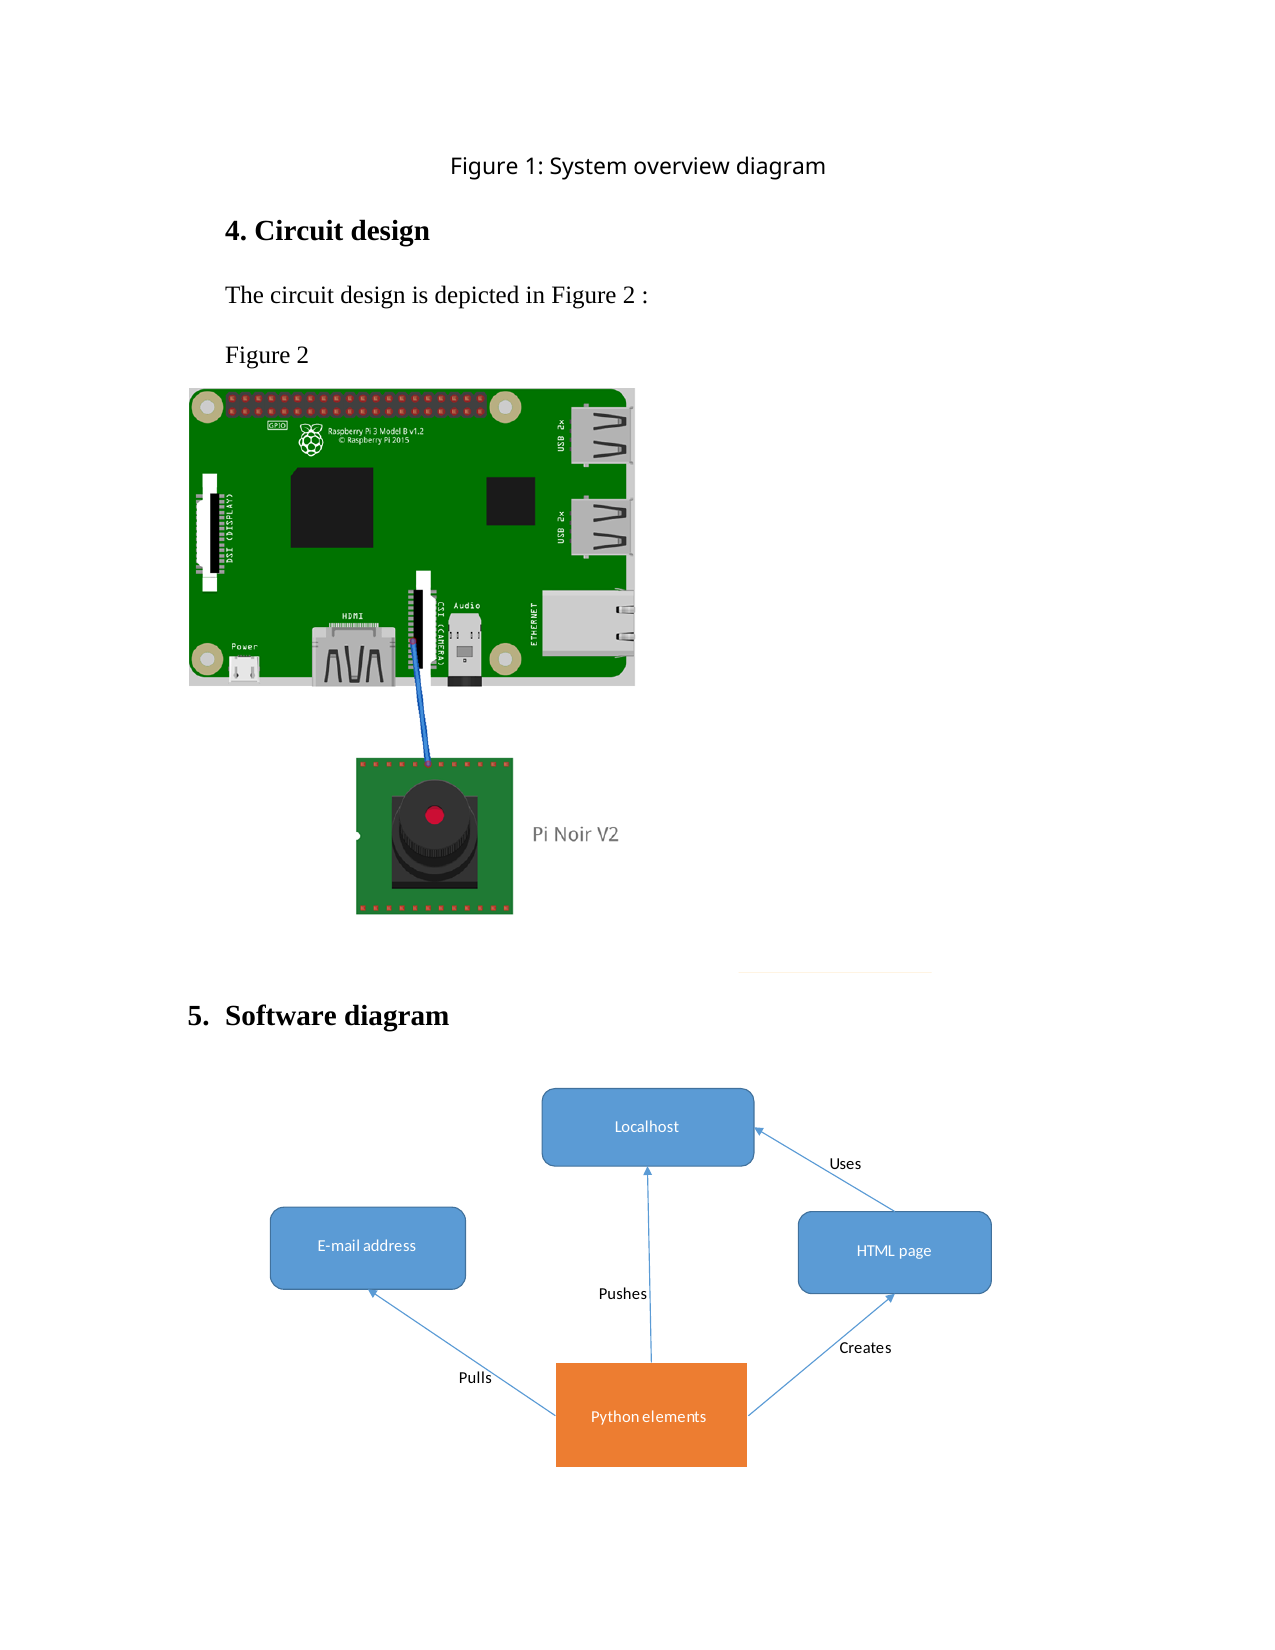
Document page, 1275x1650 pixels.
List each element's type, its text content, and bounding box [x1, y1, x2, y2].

text Figure 2 [150, 340, 1125, 369]
list Software diagram [187, 998, 1125, 1032]
picture [189, 388, 941, 973]
text 4. Circuit design [150, 213, 1125, 247]
text The circuit design is depicted in Figure 2 : [150, 281, 1125, 309]
text Figure 1: System overview diagram [450, 150, 1125, 181]
